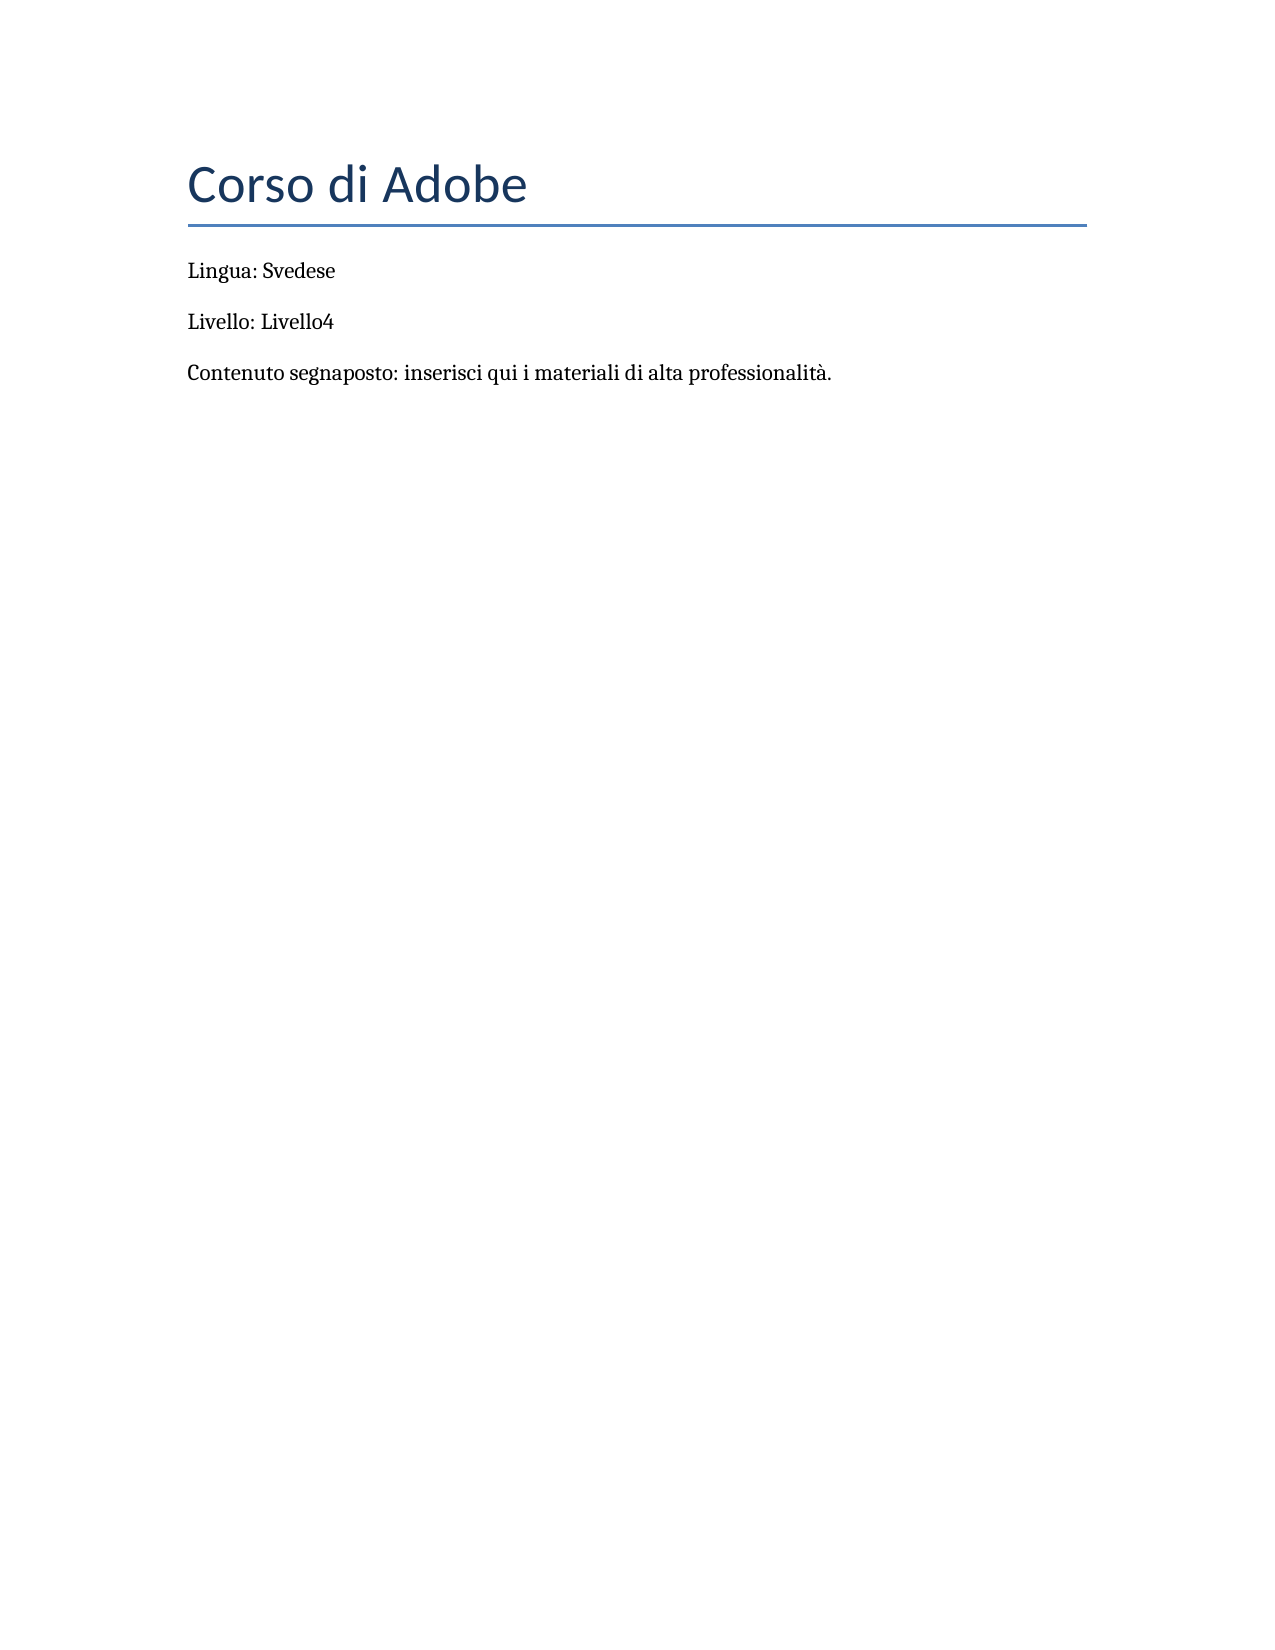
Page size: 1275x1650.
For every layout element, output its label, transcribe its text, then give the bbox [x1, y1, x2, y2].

text Lingua: Svedese [187, 258, 1087, 284]
title Corso di Adobe [187, 150, 1087, 227]
text Livello: Livello4 [187, 309, 1087, 335]
text Contenuto segnaposto: inserisci qui i materiali di alta professionalità. [187, 360, 1087, 386]
